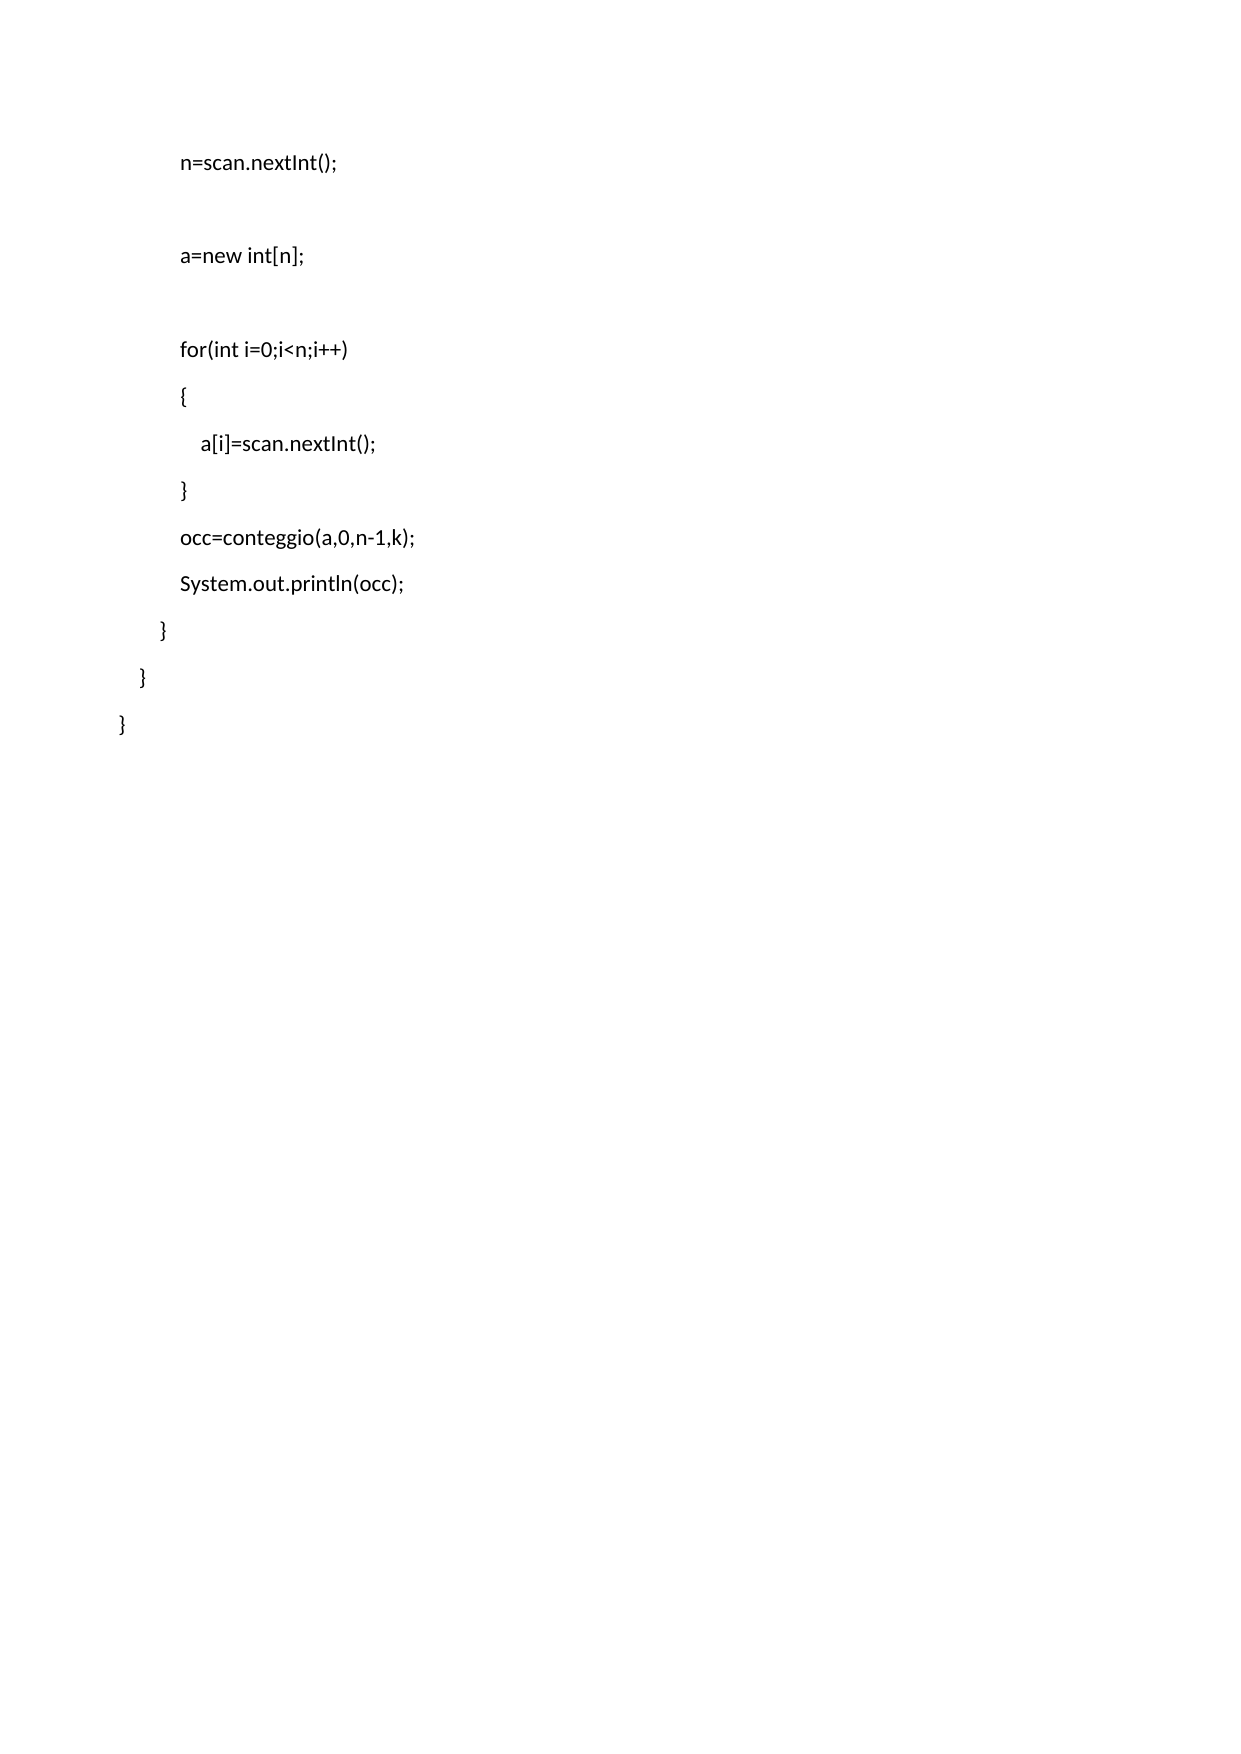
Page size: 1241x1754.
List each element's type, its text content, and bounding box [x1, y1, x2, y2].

text n=scan.nextInt(); [118, 148, 1122, 176]
text a[i]=scan.nextInt(); [118, 429, 1122, 457]
text { [118, 382, 1122, 410]
text } [118, 710, 1122, 738]
text occ=conteggio(a,0,n-1,k); [118, 523, 1122, 551]
text a=new int[n]; [118, 241, 1122, 269]
text } [118, 476, 1122, 504]
text } [118, 616, 1122, 644]
text } [118, 663, 1122, 691]
text for(int i=0;i<n;i++) [118, 335, 1122, 363]
text System.out.println(occ); [118, 569, 1122, 597]
